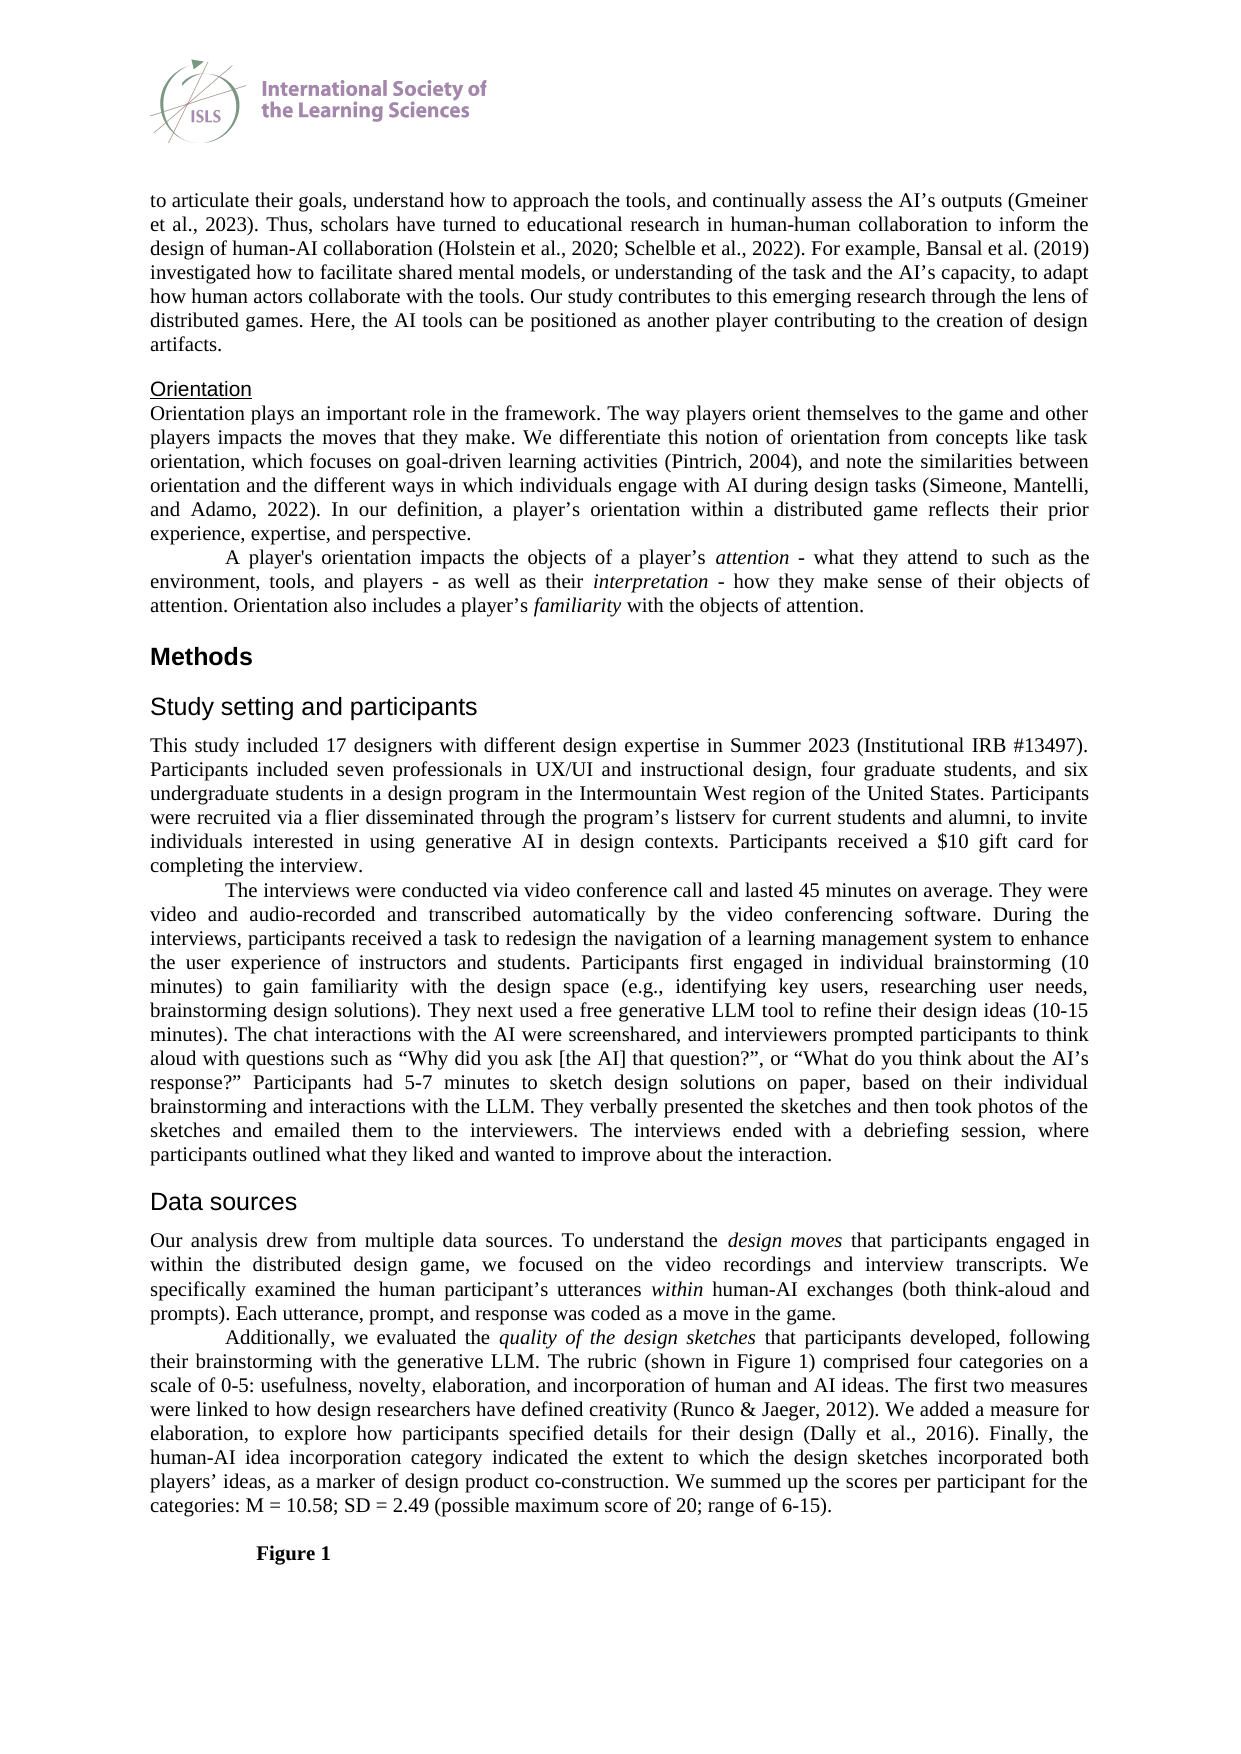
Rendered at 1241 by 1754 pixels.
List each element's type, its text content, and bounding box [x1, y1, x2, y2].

text Orientation plays an important role in the framework. The way players orient themselves to the game and other players impacts the moves that they make. We differentiate this notion of orientation from concepts like task orientation, which focuses on goal-driven learning activities (Pintrich, 2004), and note the similarities between orientation and the different ways in which individuals engage with AI during design tasks (Simeone, Mantelli, and Adamo, 2022). In our definition, a player’s orientation within a distributed game reflects their prior experience, expertise, and perspective. [150, 401, 1090, 545]
subtitle Study setting and participants [150, 692, 1090, 721]
text Our analysis drew from multiple data sources. To understand the design moves that participants engaged in within the distributed design game, we focused on the video recordings and interview transcripts. We specifically examined the human participant’s utterances within human-AI exchanges (both think-aloud and prompts). Each utterance, prompt, and response was coded as a move in the game. [150, 1228, 1090, 1324]
text The interviews were conducted via video conference call and lasted 45 minutes on average. They were video and audio-recorded and transcribed automatically by the video conferencing software. During the interviews, participants received a task to redesign the navigation of a learning management system to enhance the user experience of instructors and students. Participants first engaged in individual brainstorming (10 minutes) to gain familiarity with the design space (e.g., identifying key users, researching user needs, brainstorming design solutions). They next used a free generative LLM tool to refine their design ideas (10-15 minutes). The chat interactions with the AI were screenshared, and interviewers prompted participants to think aloud with questions such as “Why did you ask [the AI] that question?”, or “What do you think about the AI’s response?” Participants had 5-7 minutes to sketch design solutions on paper, based on their individual brainstorming and interactions with the LLM. They verbally presented the sketches and then took photos of the sketches and emailed them to the interviewers. The interviews ended with a debriefing session, where participants outlined what they liked and wanted to improve about the interaction. [150, 877, 1090, 1166]
text Additionally, we evaluated the quality of the design sketches that participants developed, following their brainstorming with the generative LLM. The rubric (shown in Figure 1) comprised four categories on a scale of 0-5: usefulness, novelty, elaboration, and incorporation of human and AI ideas. The first two measures were linked to how design researchers have defined creativity (Runco & Jaeger, 2012). We added a measure for elaboration, to explore how participants specified details for their design (Dally et al., 2016). Finally, the human-AI idea incorporation category indicated the extent to which the design sketches incorporated both players’ ideas, as a marker of design product co-construction. We summed up the scores per participant for the categories: M = 10.58; SD = 2.49 (possible maximum score of 20; range of 6-15). [150, 1324, 1090, 1517]
text A player's orientation impacts the objects of a player’s attention - what they attend to such as the environment, tools, and players - as well as their interpretation - how they make sense of their objects of attention. Orientation also includes a player’s familiarity with the objects of attention. [150, 545, 1090, 617]
text Figure 1 [150, 1541, 1090, 1565]
subtitle Methods [150, 642, 1090, 671]
subtitle Data sources [150, 1187, 1090, 1216]
subtitle Orientation [150, 377, 1090, 401]
picture [150, 59, 487, 143]
text This study included 17 designers with different design expertise in Summer 2023 (Institutional IRB #13497). Participants included seven professionals in UX/UI and instructional design, four graduate students, and six undergraduate students in a design program in the Intermountain West region of the United States. Participants were recruited via a flier disseminated through the program’s listserv for current students and alumni, to invite individuals interested in using generative AI in design contexts. Participants received a $10 gift card for completing the interview. [150, 733, 1090, 877]
